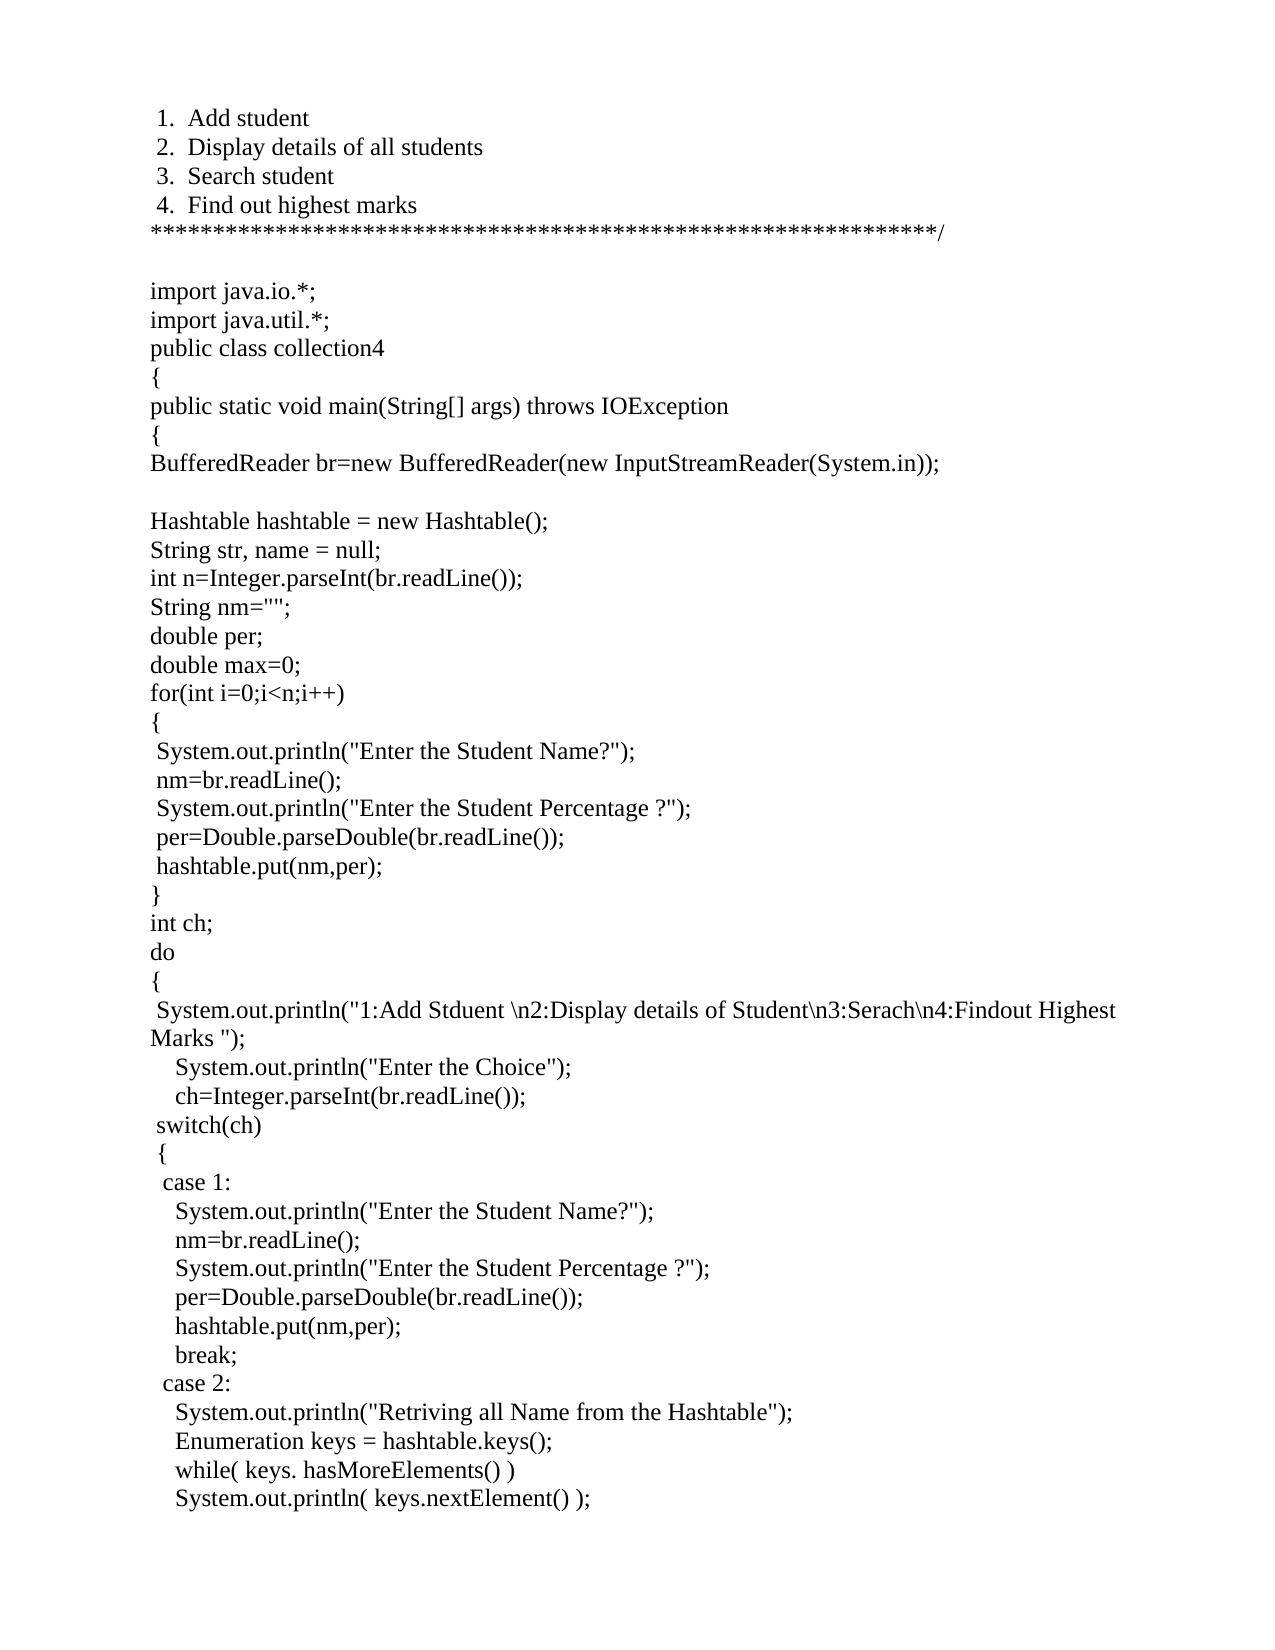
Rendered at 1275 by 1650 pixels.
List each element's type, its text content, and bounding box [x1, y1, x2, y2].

text for(int i=0;i<n;i++) [150, 678, 1125, 707]
text { [150, 966, 1125, 995]
text hashtable.put(nm,per); [150, 1311, 1125, 1340]
text switch(ch) [150, 1110, 1125, 1138]
text double max=0; [150, 650, 1125, 678]
text public class collection4 [150, 333, 1125, 362]
text System.out.println("Enter the Student Name?"); [150, 736, 1125, 765]
text 2. Display details of all students [150, 132, 1125, 161]
text System.out.println("Enter the Choice"); [150, 1052, 1125, 1081]
text int n=Integer.parseInt(br.readLine()); [150, 563, 1125, 592]
text 4. Find out highest marks [150, 190, 1125, 218]
text Hashtable hashtable = new Hashtable(); [150, 506, 1125, 535]
text import java.io.*; [150, 276, 1125, 305]
text while( keys. hasMoreElements() ) [150, 1455, 1125, 1483]
text ***************************************************************/ [150, 218, 1125, 247]
text String str, name = null; [150, 535, 1125, 563]
text System.out.println( keys.nextElement() ); [150, 1483, 1125, 1512]
text case 1: [150, 1167, 1125, 1196]
text BufferedReader br=new BufferedReader(new InputStreamReader(System.in)); [150, 448, 1125, 477]
text import java.util.*; [150, 305, 1125, 333]
text per=Double.parseDouble(br.readLine()); [150, 1282, 1125, 1311]
text hashtable.put(nm,per); [150, 851, 1125, 880]
text Enumeration keys = hashtable.keys(); [150, 1426, 1125, 1455]
text double per; [150, 621, 1125, 650]
text nm=br.readLine(); [150, 765, 1125, 793]
text 1. Add student [150, 103, 1125, 132]
text System.out.println("Retriving all Name from the Hashtable"); [150, 1397, 1125, 1426]
text public static void main(String[] args) throws IOException [150, 391, 1125, 420]
text case 2: [150, 1368, 1125, 1397]
text break; [150, 1340, 1125, 1368]
text nm=br.readLine(); [150, 1225, 1125, 1253]
text String nm=""; [150, 592, 1125, 621]
text System.out.println("Enter the Student Percentage ?"); [150, 1253, 1125, 1282]
text { [150, 362, 1125, 391]
text } [150, 880, 1125, 908]
text { [150, 420, 1125, 448]
text { [150, 707, 1125, 736]
text System.out.println("Enter the Student Name?"); [150, 1196, 1125, 1225]
text ch=Integer.parseInt(br.readLine()); [150, 1081, 1125, 1110]
text 3. Search student [150, 161, 1125, 190]
text int ch; [150, 908, 1125, 937]
text per=Double.parseDouble(br.readLine()); [150, 822, 1125, 851]
text System.out.println("Enter the Student Percentage ?"); [150, 793, 1125, 822]
text System.out.println("1:Add Stduent \n2:Display details of Student\n3:Serach\n4:Findout Highest Marks "); [150, 995, 1125, 1052]
text { [150, 1138, 1125, 1167]
text do [150, 937, 1125, 966]
